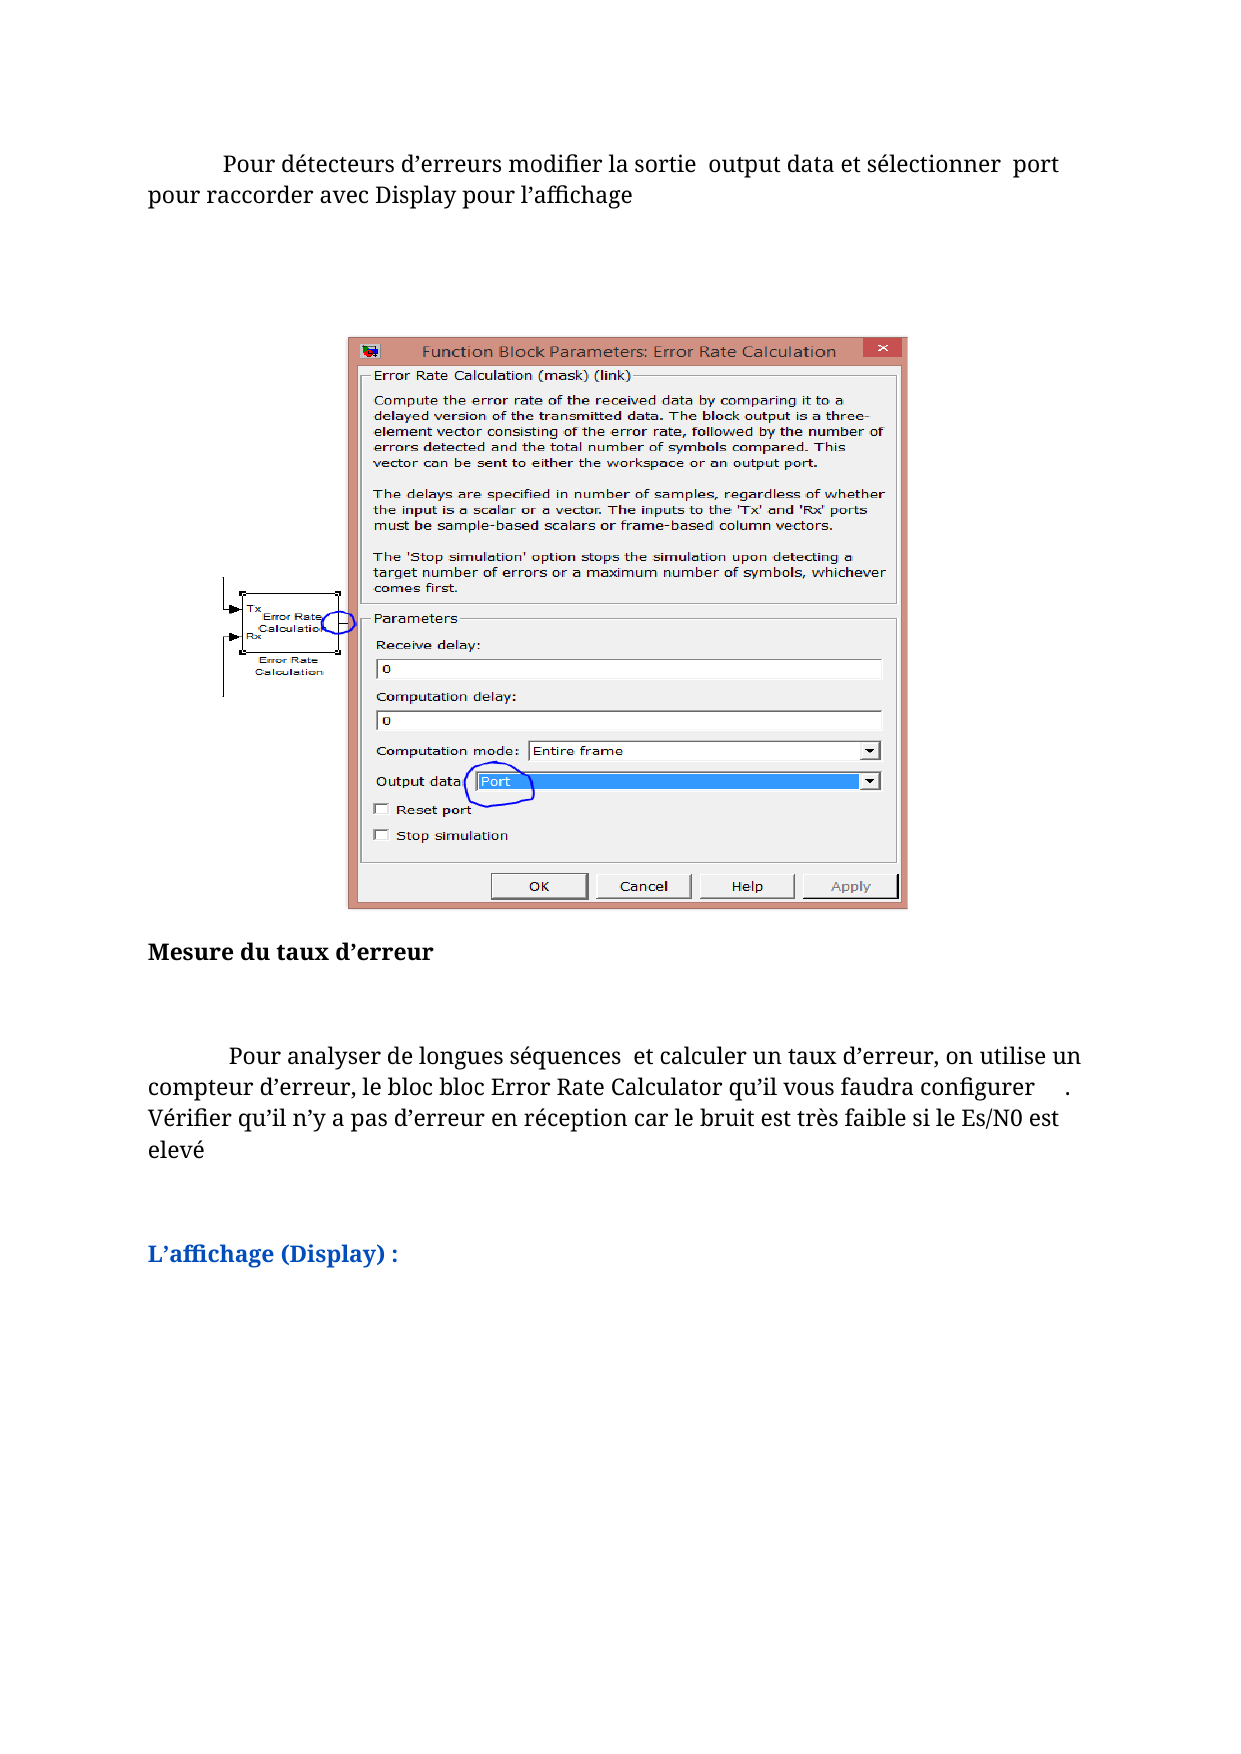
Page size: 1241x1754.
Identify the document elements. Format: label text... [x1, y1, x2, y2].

text Mesure du taux d’erreur [148, 936, 1093, 967]
text Pour détecteurs d’erreurs modifier la sortie output data et sélectionner port pour raccorder avec Display pour l’affichage [148, 148, 1093, 210]
text L’affichage (Display) : [148, 1238, 1093, 1269]
text Pour analyser de longues séquences et calculer un taux d’erreur, on utilise un compteur d’erreur, le bloc bloc Error Rate Calculator qu’il vous faudra configurer . Vérifier qu’il n’y a pas d’erreur en réception car le bruit est très faible si le Es/N0 est elevé [148, 1040, 1093, 1165]
picture [222, 335, 908, 915]
